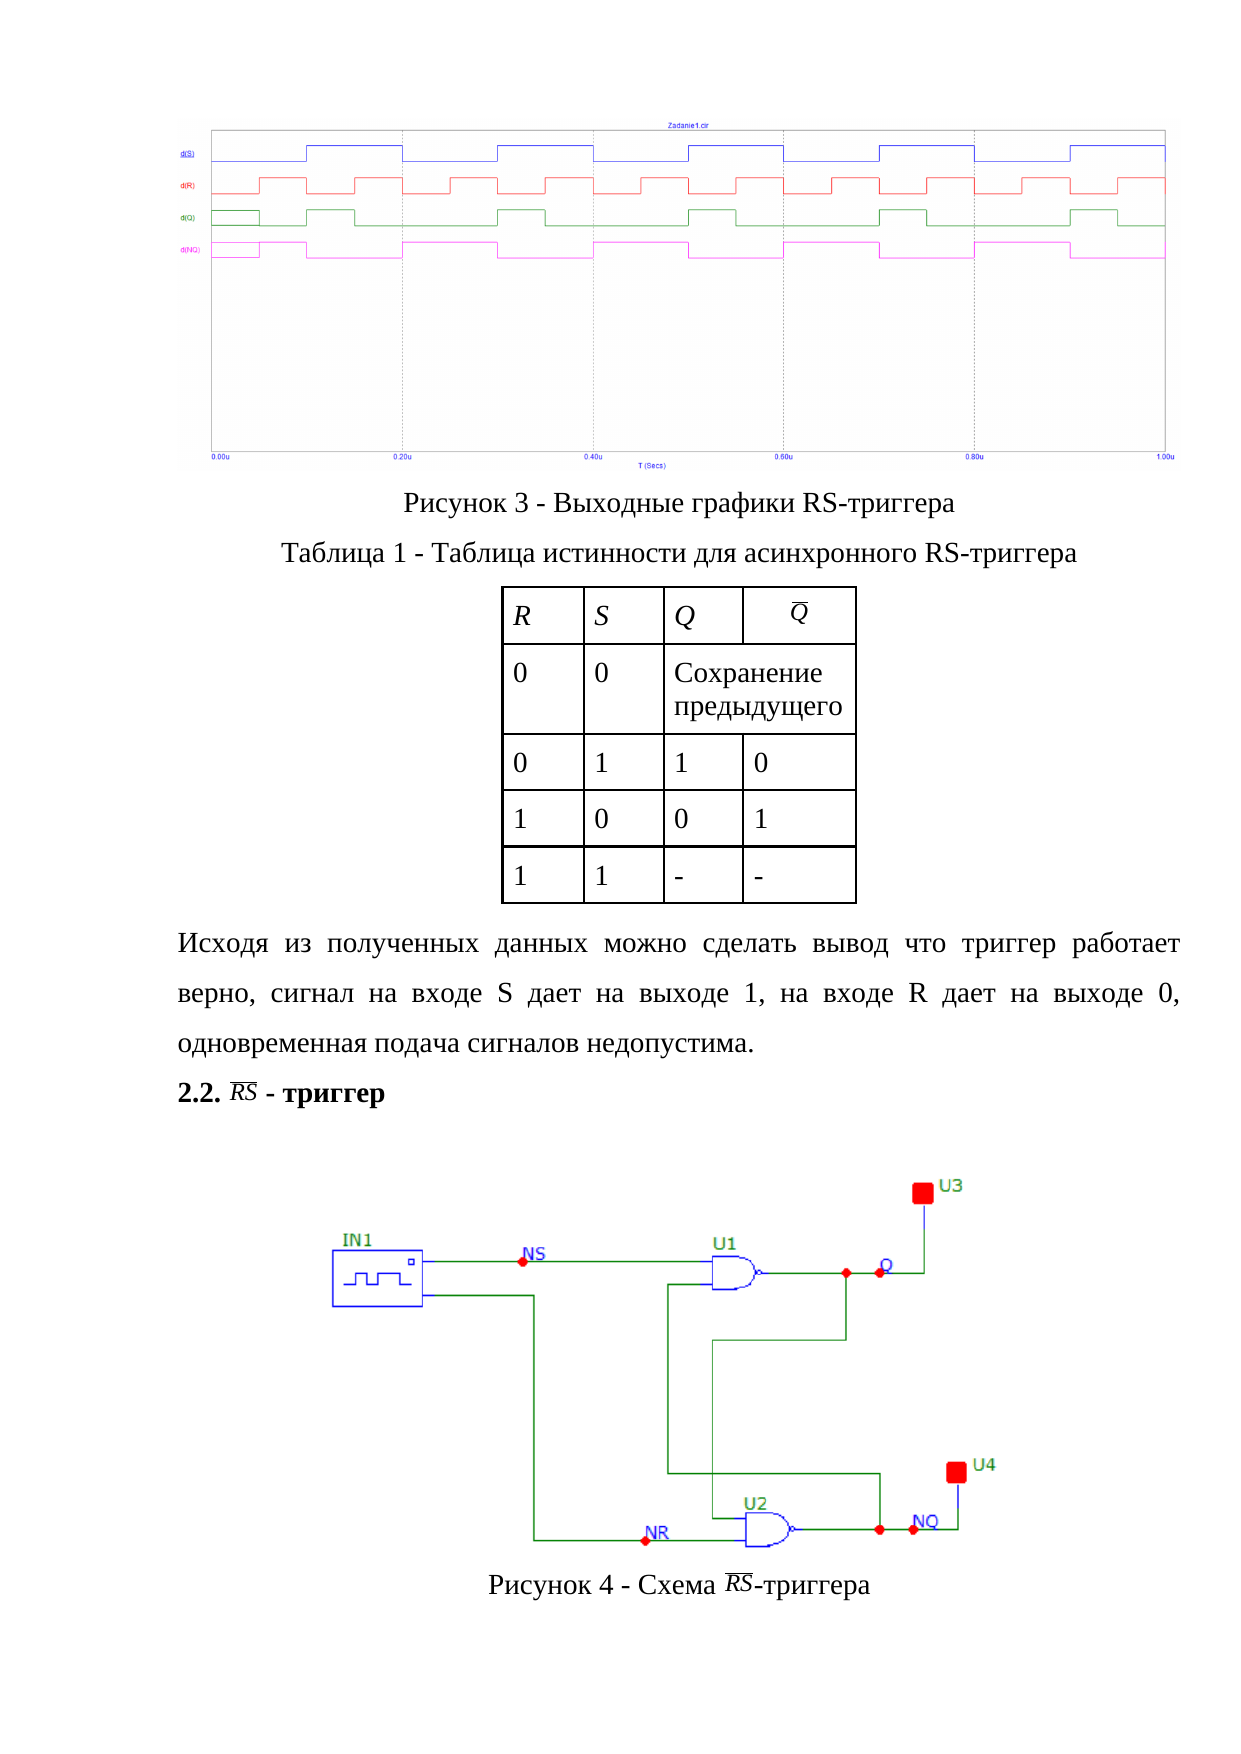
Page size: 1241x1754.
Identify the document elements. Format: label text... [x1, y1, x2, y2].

table_cell 1 [744, 791, 855, 845]
table_cell - [665, 848, 742, 902]
table_cell 1 [504, 848, 583, 902]
text Таблица 1 - Таблица истинности для асинхронного RS-триггера [177, 536, 1181, 569]
table_cell 0 [585, 791, 663, 845]
table_cell 0 [504, 645, 583, 732]
table_cell Сохранение предыдущего [665, 645, 855, 732]
table_cell 0 [585, 645, 663, 732]
table_cell 1 [665, 735, 742, 789]
table_header S [585, 588, 663, 642]
table_cell 1 [585, 735, 663, 789]
text Рисунок 4 - Схема -триггера [177, 1567, 1181, 1600]
text 2.2. - триггер [177, 1076, 1181, 1109]
table_cell 1 [504, 791, 583, 845]
picture [177, 118, 1182, 471]
table_header [744, 588, 855, 642]
table_header R [504, 588, 583, 642]
picture [304, 1176, 1055, 1553]
table_cell 0 [665, 791, 742, 845]
text Рисунок 3 - Выходные графики RS-триггера [177, 485, 1181, 519]
table_cell 1 [585, 848, 663, 902]
table_cell - [744, 848, 855, 902]
table_cell 0 [504, 735, 583, 789]
table_header Q [665, 588, 742, 642]
table_cell 0 [744, 735, 855, 789]
text Исходя из полученных данных можно сделать вывод что триггер работает верно, сигнал на входе S дает на выходе 1, на входе R дает на выходе 0, одновременная подача сигналов недопустима. [177, 925, 1181, 1059]
